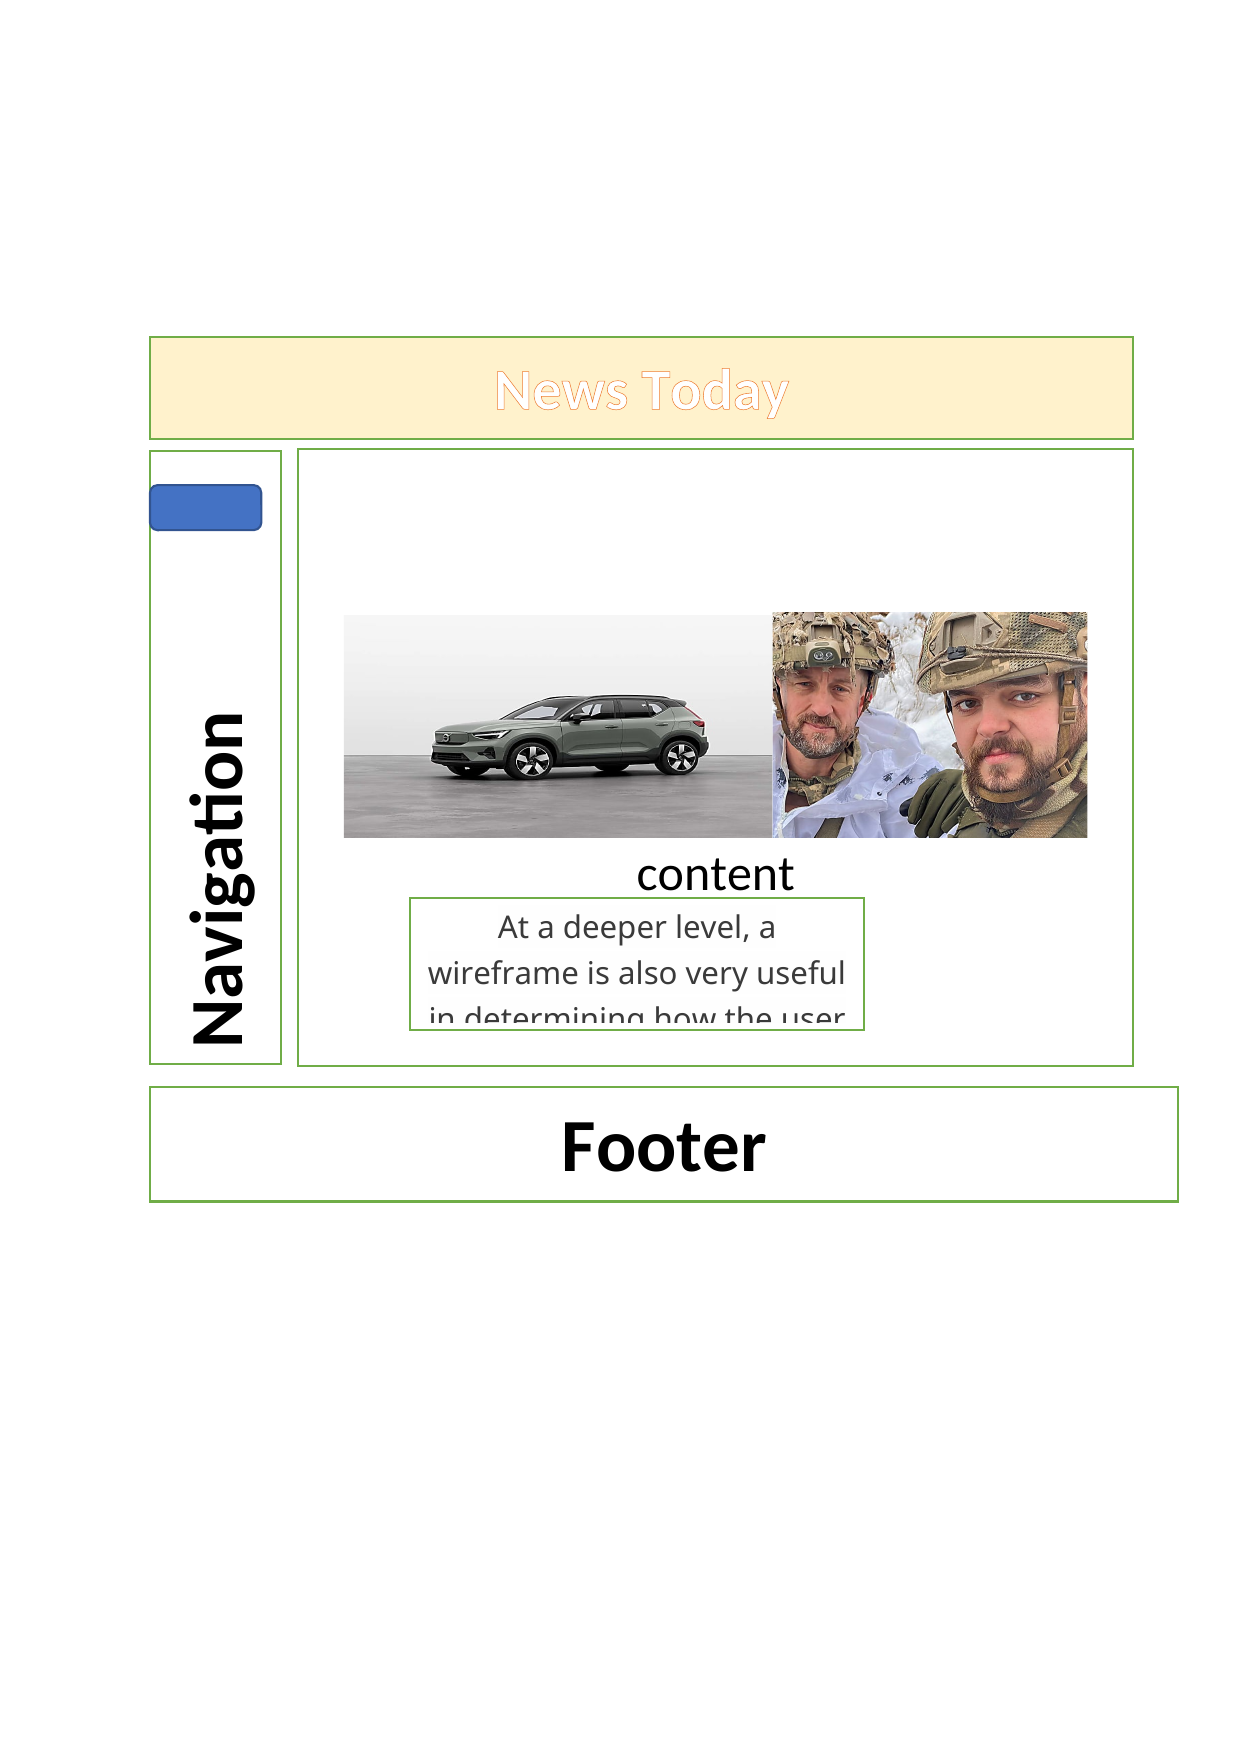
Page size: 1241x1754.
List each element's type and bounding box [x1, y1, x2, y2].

picture [343, 612, 1088, 838]
